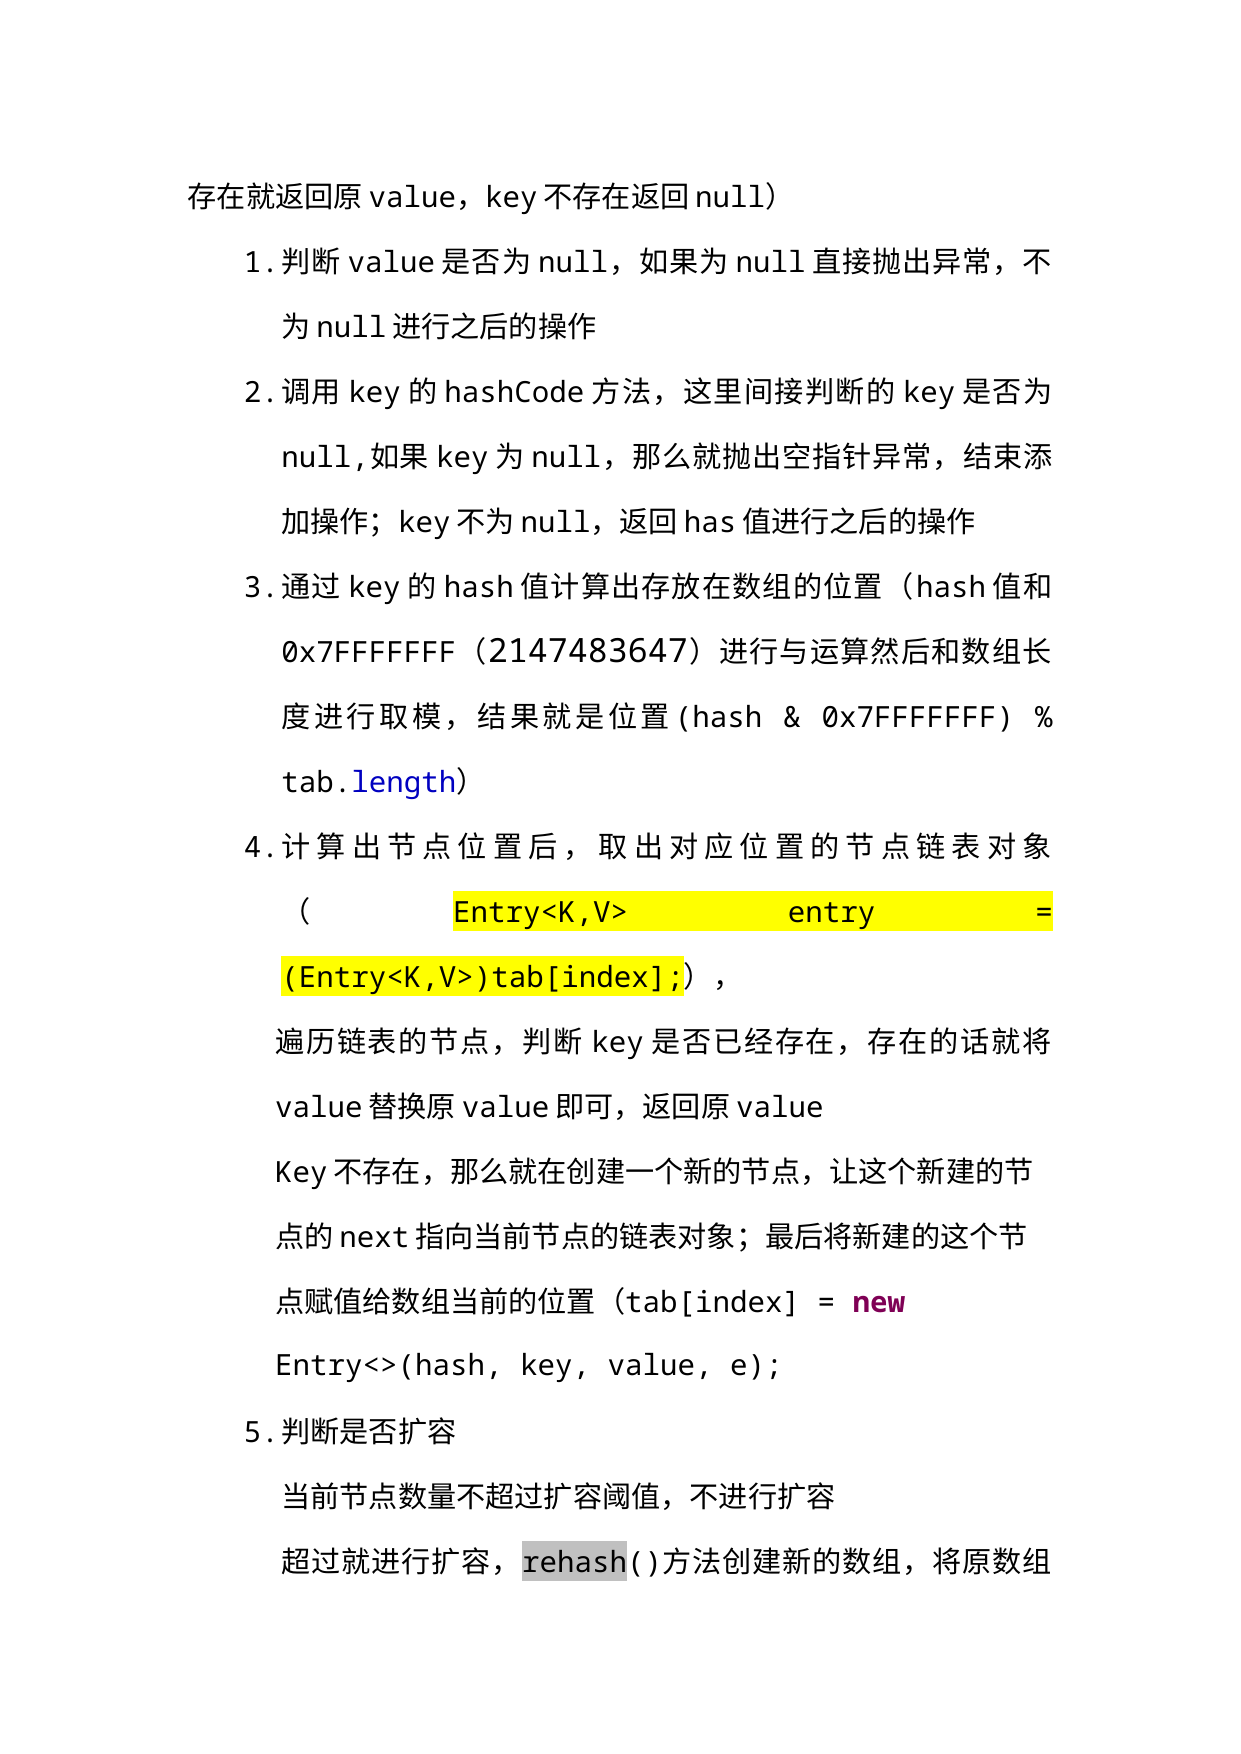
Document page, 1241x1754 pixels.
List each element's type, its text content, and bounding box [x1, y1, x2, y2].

text Key不存在，那么就在创建一个新的节点，让这个新建的节点的next指向当前节点的链表对象；最后将新建的这个节点赋值给数组当前的位置（tab[index] = new Entry<>(hash, key, value, e); [275, 1137, 1053, 1397]
list 调用key的hashCode方法，这里间接判断的key是否为null,如果key为null，那么就抛出空指针异常，结束添加操作；key不为null，返回has值进行之后的操作 [244, 357, 1053, 552]
list 判断value是否为null，如果为null直接抛出异常，不为null进行之后的操作 [244, 227, 1053, 357]
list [281, 1527, 1053, 1592]
list 判断是否扩容 [244, 1397, 1053, 1462]
list 当前节点数量不超过扩容阈值，不进行扩容 [281, 1462, 1053, 1527]
text 遍历链表的节点，判断key是否已经存在，存在的话就将value替换原value即可，返回原value [275, 1007, 1053, 1137]
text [187, 162, 1053, 227]
list 通过key的hash值计算出存放在数组的位置（hash值和0x7FFFFFFF（2147483647）进行与运算然后和数组长度进行取模，结果就是位置(hash & 0x7FFFFFFF) % tab.length） [244, 552, 1053, 812]
list 计算出节点位置后，取出对应位置的节点链表对象（Entry<K,V> entry = (Entry<K,V>)tab[index];）， [244, 812, 1053, 1007]
